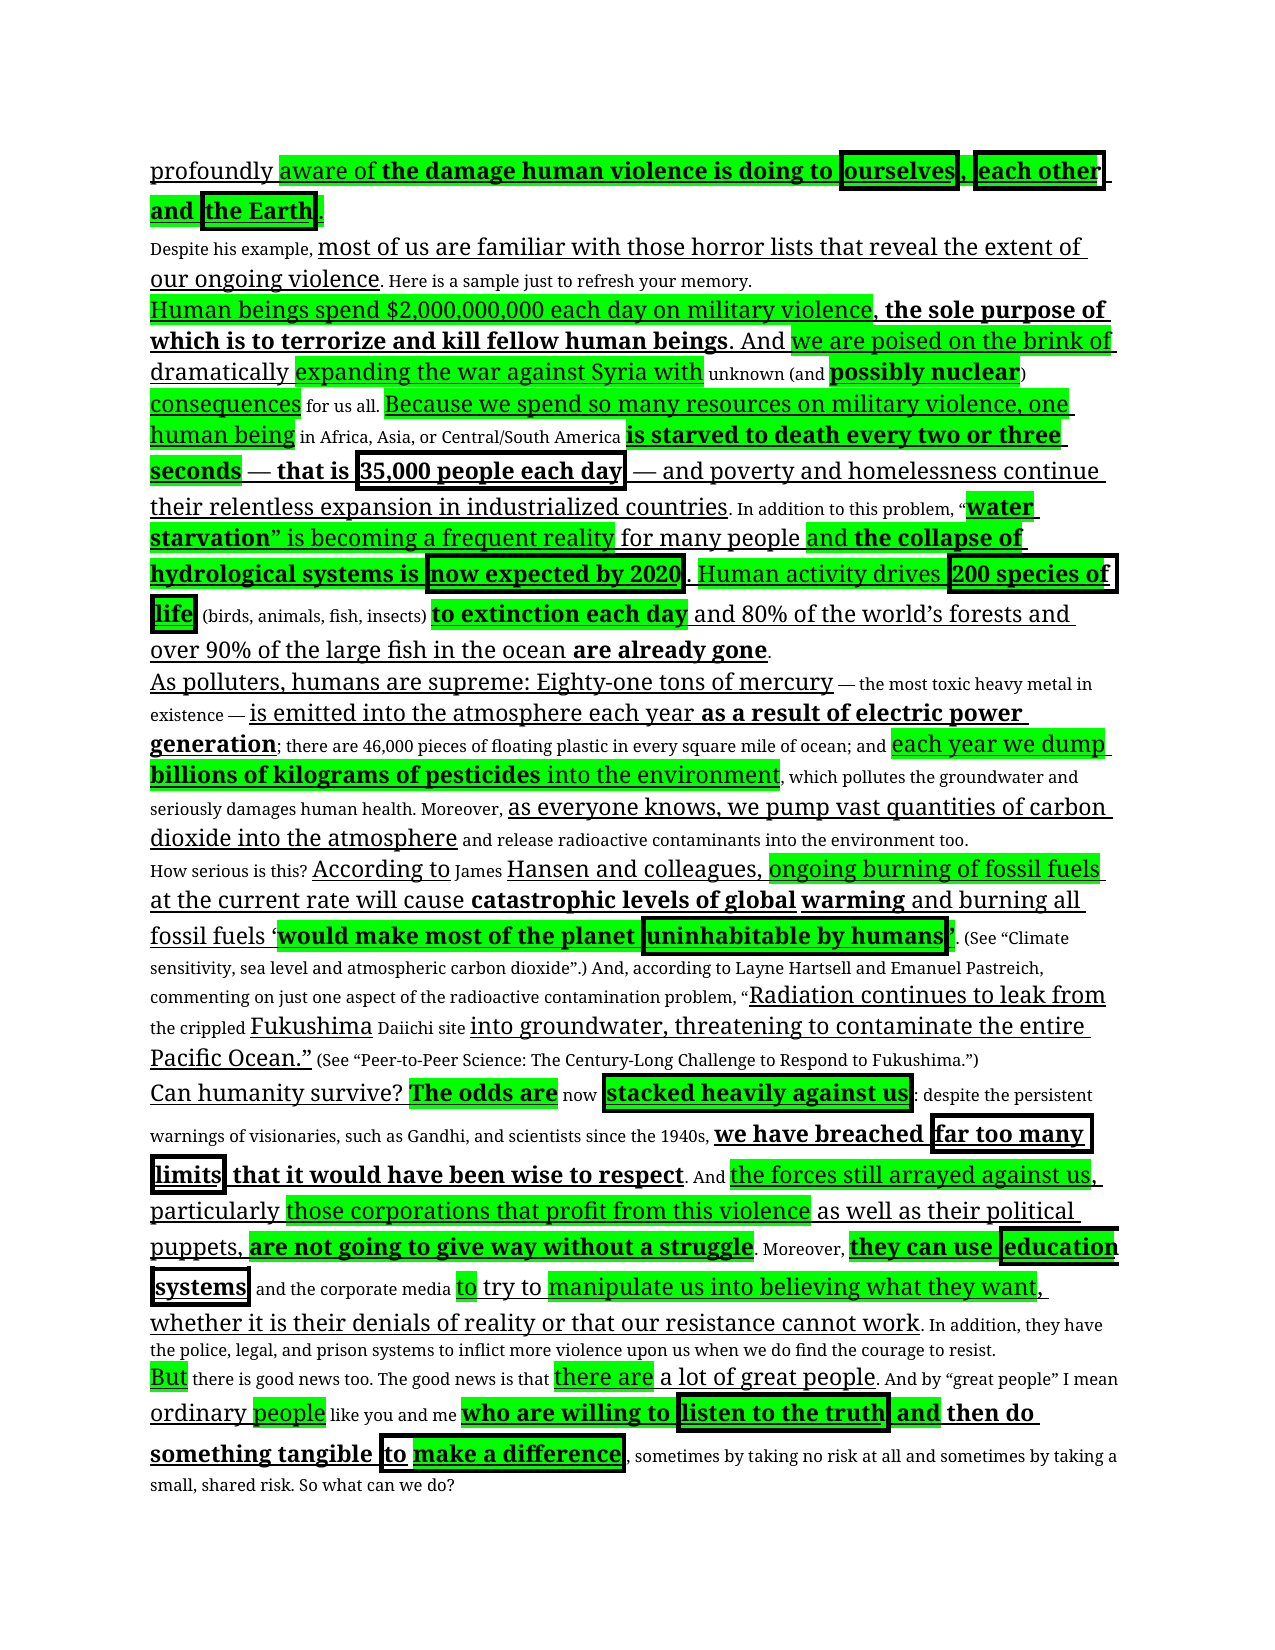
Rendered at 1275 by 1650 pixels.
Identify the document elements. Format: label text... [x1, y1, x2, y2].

text Despite his example, most of us are familiar with those horror lists that reveal the extent of our ongoing violence. Here is a sample just to refresh your memory. [150, 231, 1125, 294]
text How serious is this? According to James Hansen and colleagues, ongoing burning of fossil fuels at the current rate will cause catastrophic levels of global warming and burning all fossil fuels ‘would make most of the planet uninhabitable by humans’. (See “Climate sensitivity, sea level and atmospheric carbon dioxide”.) And, according to Layne Hartsell and Emanuel Pastreich, commenting on just one aspect of the radioactive contamination problem, “Radiation continues to leak from the crippled Fukushima Daiichi site into groundwater, threatening to contaminate the entire Pacific Ocean.” (See “Peer-to-Peer Science: The Century-Long Challenge to Respond to Fukushima.”) [150, 853, 1125, 1073]
text But there is good news too. The good news is that there are a lot of great people. And by “great people” I mean ordinary people like you and me who are willing to listen to the truth and then do something tangible to make a difference, sometimes by taking no risk at all and sometimes by taking a small, shared risk. So what can we do? [150, 1361, 1125, 1496]
text Human beings spend $2,000,000,000 each day on military violence, the sole purpose of which is to terrorize and kill fellow human beings. And we are poised on the brink of dramatically expanding the war against Syria with unknown (and possibly nuclear) consequences for us all. Because we spend so many resources on military violence, one human being in Africa, Asia, or Central/South America is starved to death every two or three seconds — that is 35,000 people each day — and poverty and homelessness continue their relentless expansion in industrialized countries. In addition to this problem, “water starvation” is becoming a frequent reality for many people and the collapse of hydrological systems is now expected by 2020. Human activity drives 200 species of life (birds, animals, fish, insects) to extinction each day and 80% of the world’s forests and over 90% of the large fish in the ocean are already gone. [150, 294, 1125, 666]
text As polluters, humans are supreme: Eighty-one tons of mercury — the most toxic heavy metal in existence — is emitted into the atmosphere each year as a result of electric power generation; there are 46,000 pieces of floating plastic in every square mile of ocean; and each year we dump billions of kilograms of pesticides into the environment, which pollutes the groundwater and seriously damages human health. Moreover, as everyone knows, we pump vast quantities of carbon dioxide into the atmosphere and release radioactive contaminants into the environment too. [150, 666, 1125, 853]
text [150, 150, 1125, 231]
text Can humanity survive? The odds are now stacked heavily against us: despite the persistent warnings of visionaries, such as Gandhi, and scientists since the 1940s, we have breached far too many limits that it would have been wise to respect. And the forces still arrayed against us, particularly those corporations that profit from this violence as well as their political puppets, are not going to give way without a struggle. Moreover, they can use education systems and the corporate media to try to manipulate us into believing what they want, whether it is their denials of reality or that our resistance cannot work. In addition, they have the police, legal, and prison systems to inflict more violence upon us when we do find the courage to resist. [150, 1073, 1125, 1361]
